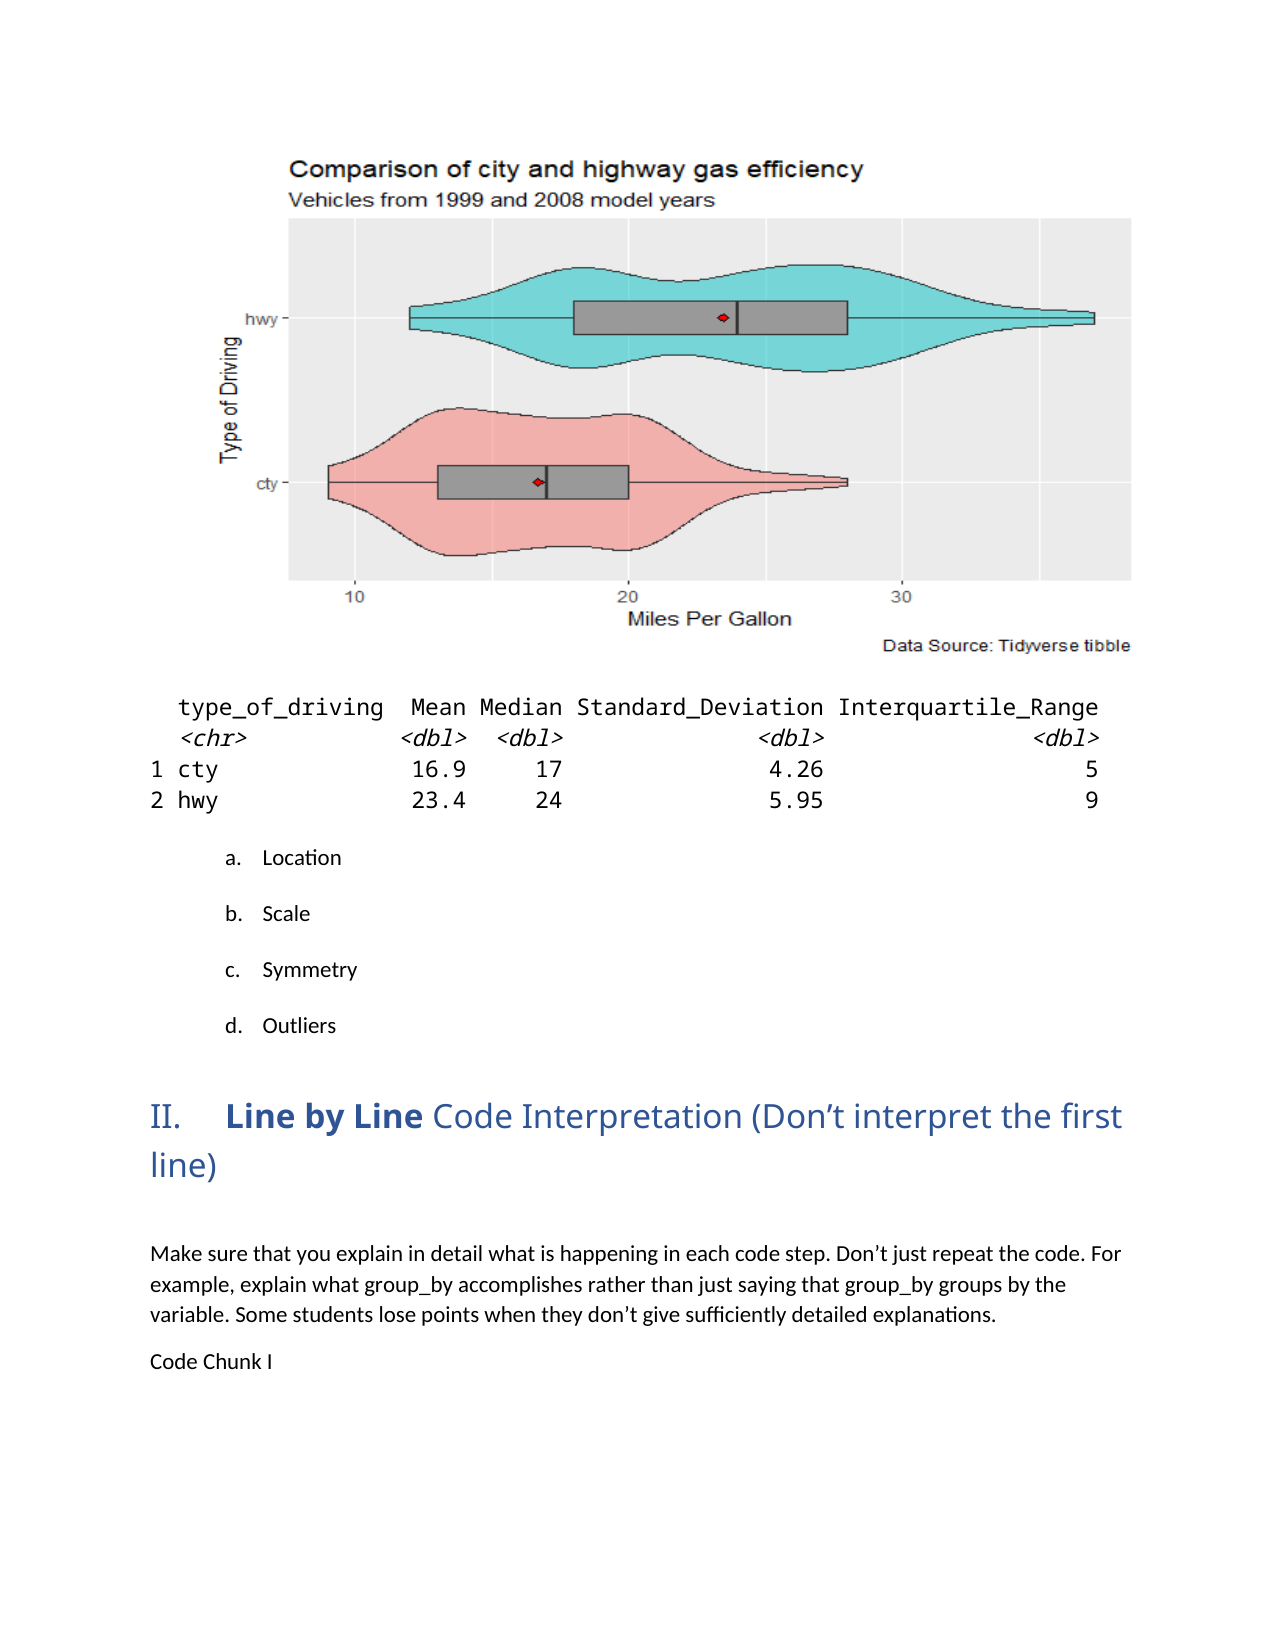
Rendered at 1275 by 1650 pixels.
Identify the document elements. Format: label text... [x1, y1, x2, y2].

text Make sure that you explain in detail what is happening in each code step. Don’t just repeat the code. For example, explain what group_by accomplishes rather than just saying that group_by groups by the variable. Some students lose points when they don’t give sufficiently detailed explanations. [150, 1239, 1125, 1328]
list Scale [225, 899, 1125, 956]
list Symmetry [225, 956, 1125, 1012]
text type_of_driving Mean Median Standard_Deviation Interquartile_Range [150, 691, 1125, 722]
subtitle II. Line by Line Code Interpretation (Don’t interpret the first line) [150, 1093, 1125, 1236]
picture [206, 150, 1144, 663]
text <chr> <dbl> <dbl> <dbl> <dbl> [150, 722, 1125, 753]
text Code Chunk I [150, 1347, 1125, 1375]
text 2 hwy 23.4 24 5.95 9 [150, 784, 1125, 816]
text 1 cty 16.9 17 4.26 5 [150, 753, 1125, 784]
list Location [225, 843, 1125, 899]
list Outliers [225, 1012, 1125, 1068]
